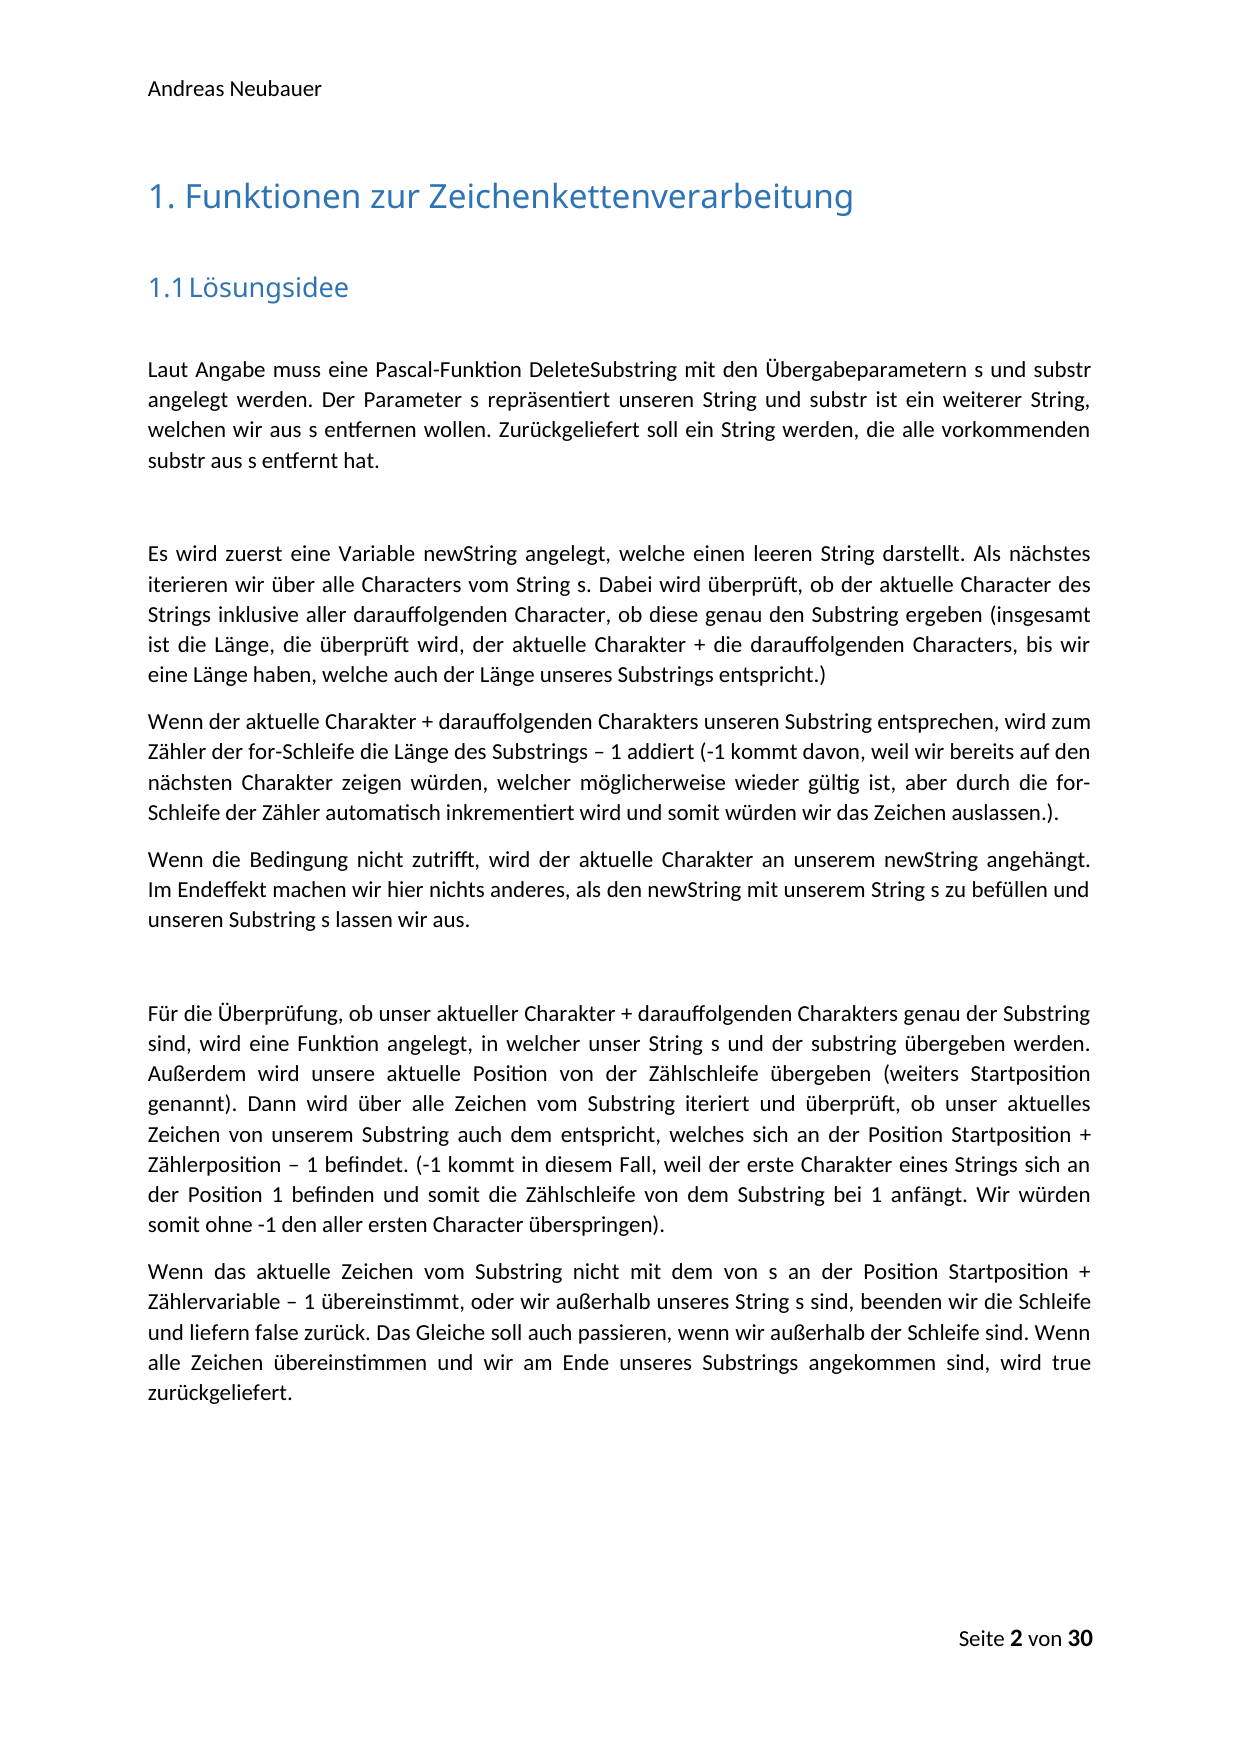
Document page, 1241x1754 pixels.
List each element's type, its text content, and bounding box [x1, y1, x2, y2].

text Wenn die Bedingung nicht zutrifft, wird der aktuelle Charakter an unserem newString angehängt. Im Endeffekt machen wir hier nichts anderes, als den newString mit unserem String s zu befüllen und unseren Substring s lassen wir aus. [148, 845, 1093, 933]
text Wenn der aktuelle Charakter + darauffolgenden Charakters unseren Substring entsprechen, wird zum Zähler der for-Schleife die Länge des Substrings – 1 addiert (-1 kommt davon, weil wir bereits auf den nächsten Charakter zeigen würden, welcher möglicherweise wieder gültig ist, aber durch die for-Schleife der Zähler automatisch inkrementiert wird und somit würden wir das Zeichen auslassen.). [148, 707, 1093, 826]
text Für die Überprüfung, ob unser aktueller Charakter + darauffolgenden Charakters genau der Substring sind, wird eine Funktion angelegt, in welcher unser String s und der substring übergeben werden. Außerdem wird unsere aktuelle Position von der Zählschleife übergeben (weiters Startposition genannt). Dann wird über alle Zeichen vom Substring iteriert und überprüft, ob unser aktuelles Zeichen von unserem Substring auch dem entspricht, welches sich an der Position Startposition + Zählerposition – 1 befindet. (-1 kommt in diesem Fall, weil der erste Charakter eines Strings sich an der Position 1 befinden und somit die Zählschleife von dem Substring bei 1 anfängt. Wir würden somit ohne -1 den aller ersten Character überspringen). [148, 999, 1093, 1238]
subtitle Lösungsidee [148, 268, 1093, 305]
text Laut Angabe muss eine Pascal-Funktion DeleteSubstring mit den Übergabeparametern s und substr angelegt werden. Der Parameter s repräsentiert unseren String und substr ist ein weiterer String, welchen wir aus s entfernen wollen. Zurückgeliefert soll ein String werden, die alle vorkommenden substr aus s entfernt hat. [148, 355, 1093, 474]
text Es wird zuerst eine Variable newString angelegt, welche einen leeren String darstellt. Als nächstes iterieren wir über alle Characters vom String s. Dabei wird überprüft, ob der aktuelle Character des Strings inklusive aller darauffolgenden Character, ob diese genau den Substring ergeben (insgesamt ist die Länge, die überprüft wird, der aktuelle Charakter + die darauffolgenden Characters, bis wir eine Länge haben, welche auch der Länge unseres Substrings entspricht.) [148, 539, 1093, 688]
text Wenn das aktuelle Zeichen vom Substring nicht mit dem von s an der Position Startposition + Zählervariable – 1 übereinstimmt, oder wir außerhalb unseres String s sind, beenden wir die Schleife und liefern false zurück. Das Gleiche soll auch passieren, wenn wir außerhalb der Schleife sind. Wenn alle Zeichen übereinstimmen und wir am Ende unseres Substrings angekommen sind, wird true zurückgeliefert. [148, 1257, 1093, 1406]
subtitle 1. Funktionen zur Zeichenkettenverarbeitung [148, 173, 1093, 218]
